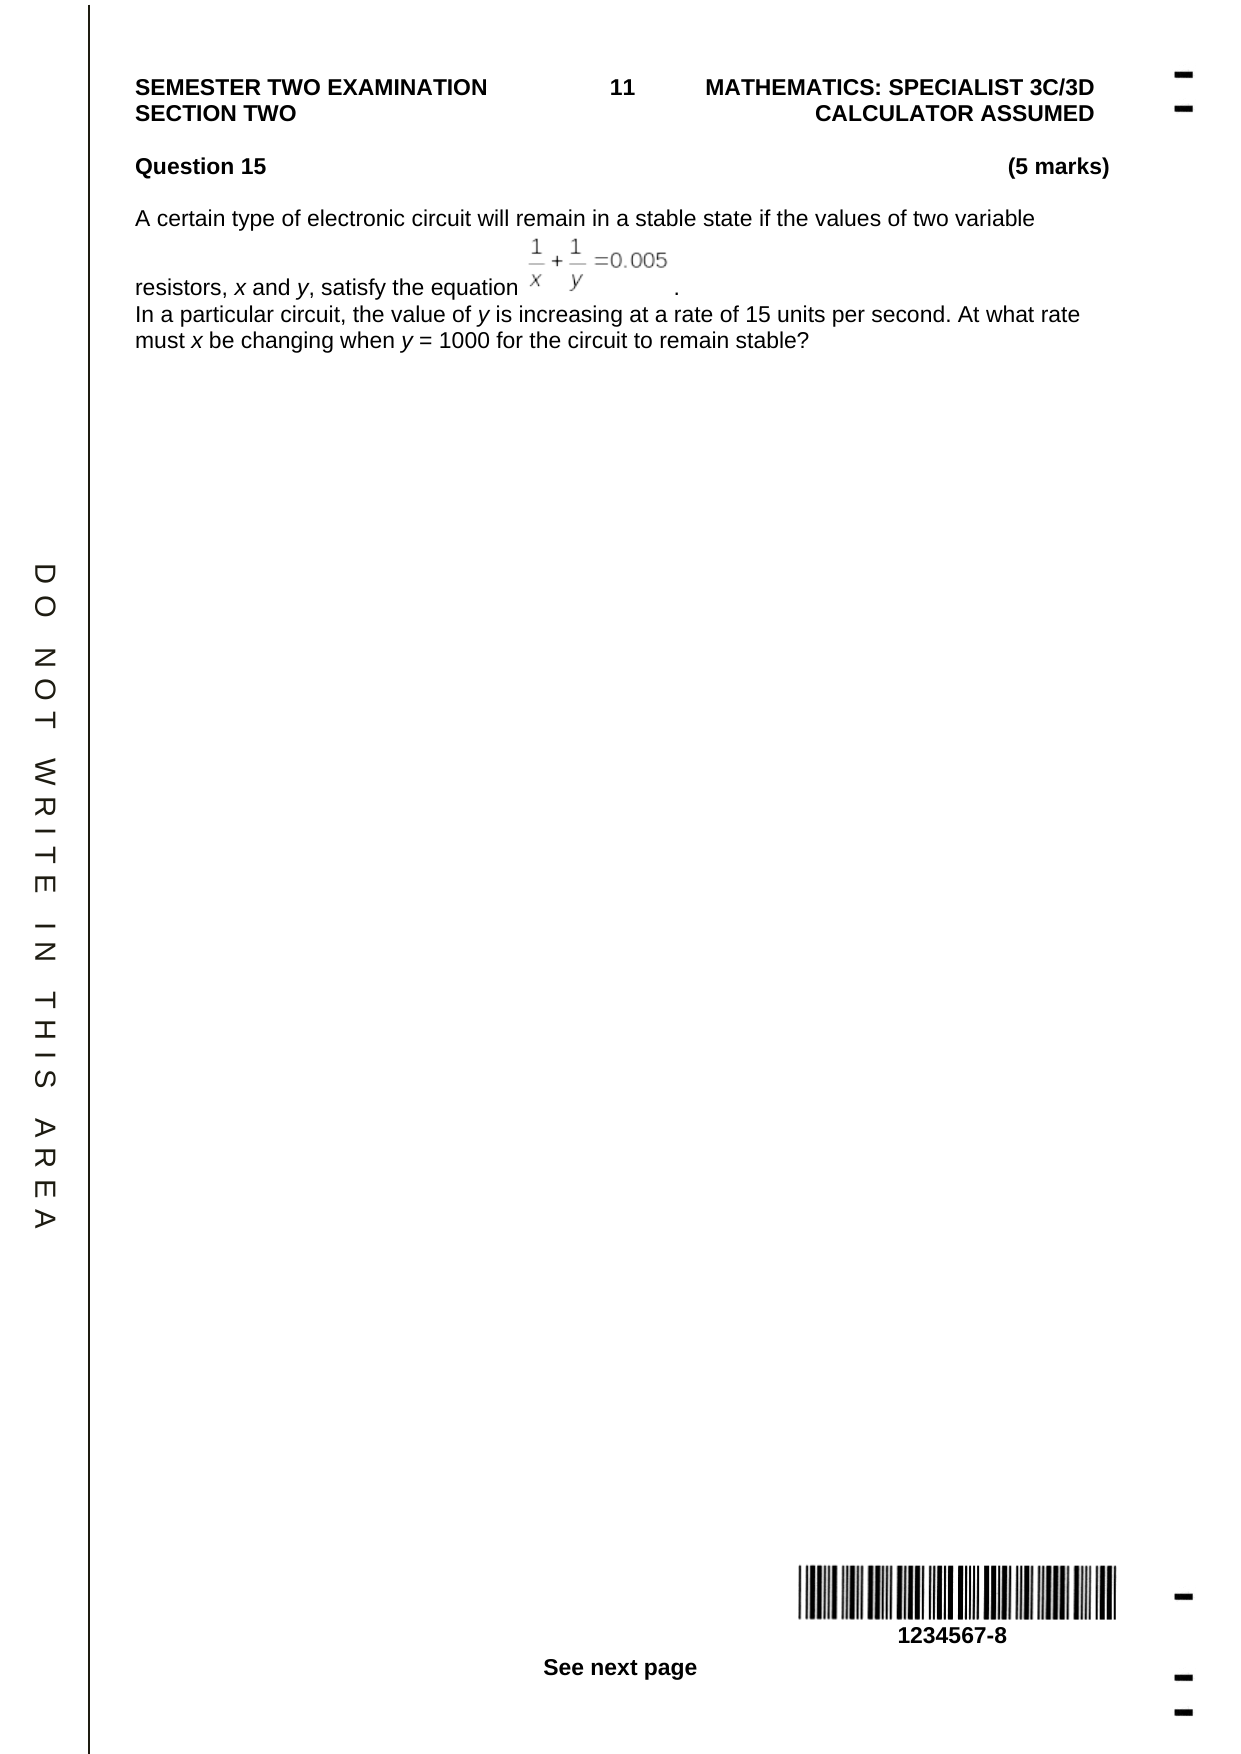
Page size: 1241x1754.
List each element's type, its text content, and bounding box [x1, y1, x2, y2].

text A certain type of electronic circuit will remain in a stable state if the values of two variable resistors, x and y, satisfy the equation . [135, 205, 1105, 301]
picture [1148, 1667, 1196, 1697]
picture [1148, 1585, 1196, 1616]
picture [1148, 98, 1196, 128]
text In a particular circuit, the value of y is increasing at a rate of 15 units per second. At what rate must x be changing when y = 1000 for the circuit to remain stable? [135, 301, 1105, 353]
text Question 15 (5 marks) [135, 153, 1105, 179]
picture [1148, 63, 1196, 94]
picture [787, 1555, 1129, 1623]
picture [1148, 1701, 1196, 1732]
